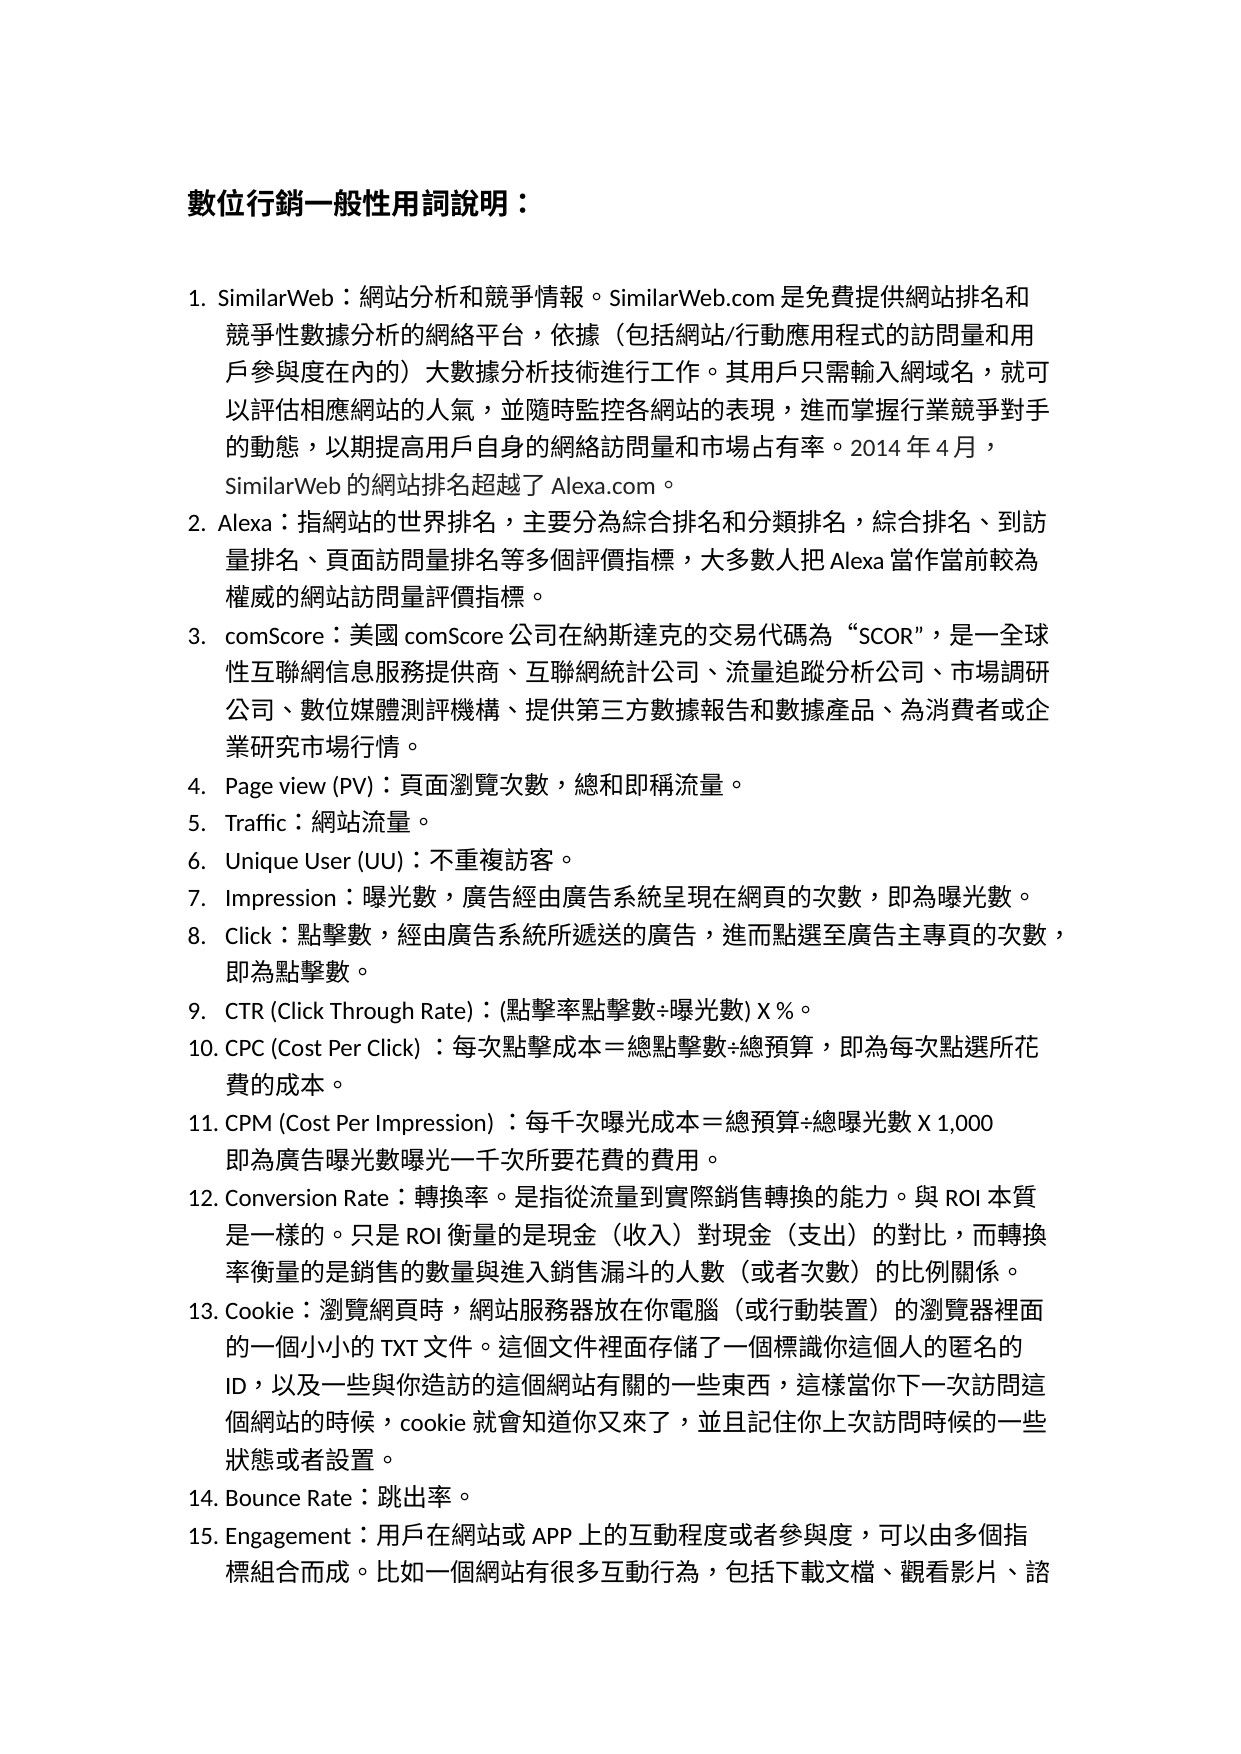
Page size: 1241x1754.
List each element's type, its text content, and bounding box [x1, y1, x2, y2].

list comScore：美國comScore公司在納斯達克的交易代碼為“SCOR”，是一全球性互聯網信息服務提供商、互聯網統計公司、流量追蹤分析公司、市場調研公司、數位媒體測評機構、提供第三方數據報告和數據產品、為消費者或企業研究市場行情。 [187, 614, 1053, 764]
text 數位行銷一般性用詞說明： [187, 164, 1053, 239]
list Cookie：瀏覽網頁時，網站服務器放在你電腦（或行動裝置）的瀏覽器裡面的一個小小的 TXT 文件。這個文件裡面存儲了一個標識你這個人的匿名的 ID，以及一些與你造訪的這個網站有關的一些東西，這樣當你下一次訪問這個網站的時候，cookie 就會知道你又來了，並且記住你上次訪問時候的一些狀態或者設置。 [187, 1289, 1053, 1477]
list CPM (Cost Per Impression) ：每千次曝光成本＝總預算÷總曝光數X 1,000 即為廣告曝光數曝光一千次所要花費的費用。 [187, 1102, 1053, 1177]
list Conversion Rate：轉換率。是指從流量到實際銷售轉換的能力。與 ROI 本質是一樣的。只是 ROI 衡量的是現金（收入）對現金（支出）的對比，而轉換率衡量的是銷售的數量與進入銷售漏斗的人數（或者次數）的比例關係。 [187, 1177, 1053, 1289]
list Traffic：網站流量。 [187, 802, 1053, 839]
list Unique User (UU)：不重複訪客。 [187, 839, 1053, 877]
list Click：點擊數，經由廣告系統所遞送的廣告，進而點選至廣告主專頁的次數，即為點擊數。 [187, 914, 1053, 989]
list Bounce Rate：跳出率。 [187, 1477, 1053, 1514]
list Page view (PV)：頁面瀏覽次數，總和即稱流量。 [187, 764, 1053, 802]
text 2. Alexa：指網站的世界排名，主要分為綜合排名和分類排名，綜合排名、到訪量排名、頁面訪問量排名等多個評價指標，大多數人把Alexa當作當前較為權威的網站訪問量評價指標。 [187, 502, 1053, 614]
text 1. SimilarWeb：網站分析和競爭情報。SimilarWeb.com是免費提供網站排名和競爭性數據分析的網絡平台，依據（包括網站/行動應用程式的訪問量和用戶參與度在內的）大數據分析技術進行工作。其用戶只需輸入網域名，就可以評估相應網站的人氣，並隨時監控各網站的表現，進而掌握行業競爭對手的動態，以期提高用戶自身的網絡訪問量和市場占有率。2014年4月， SimilarWeb的網站排名超越了Alexa.com。 [187, 277, 1053, 502]
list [187, 1514, 1053, 1589]
list CPC (Cost Per Click) ：每次點擊成本＝總點擊數÷總預算，即為每次點選所花費的成本。 [187, 1027, 1053, 1102]
list Impression：曝光數，廣告經由廣告系統呈現在網頁的次數，即為曝光數。 [187, 877, 1053, 914]
list CTR (Click Through Rate)：(點擊率點擊數÷曝光數) X %。 [187, 989, 1053, 1027]
